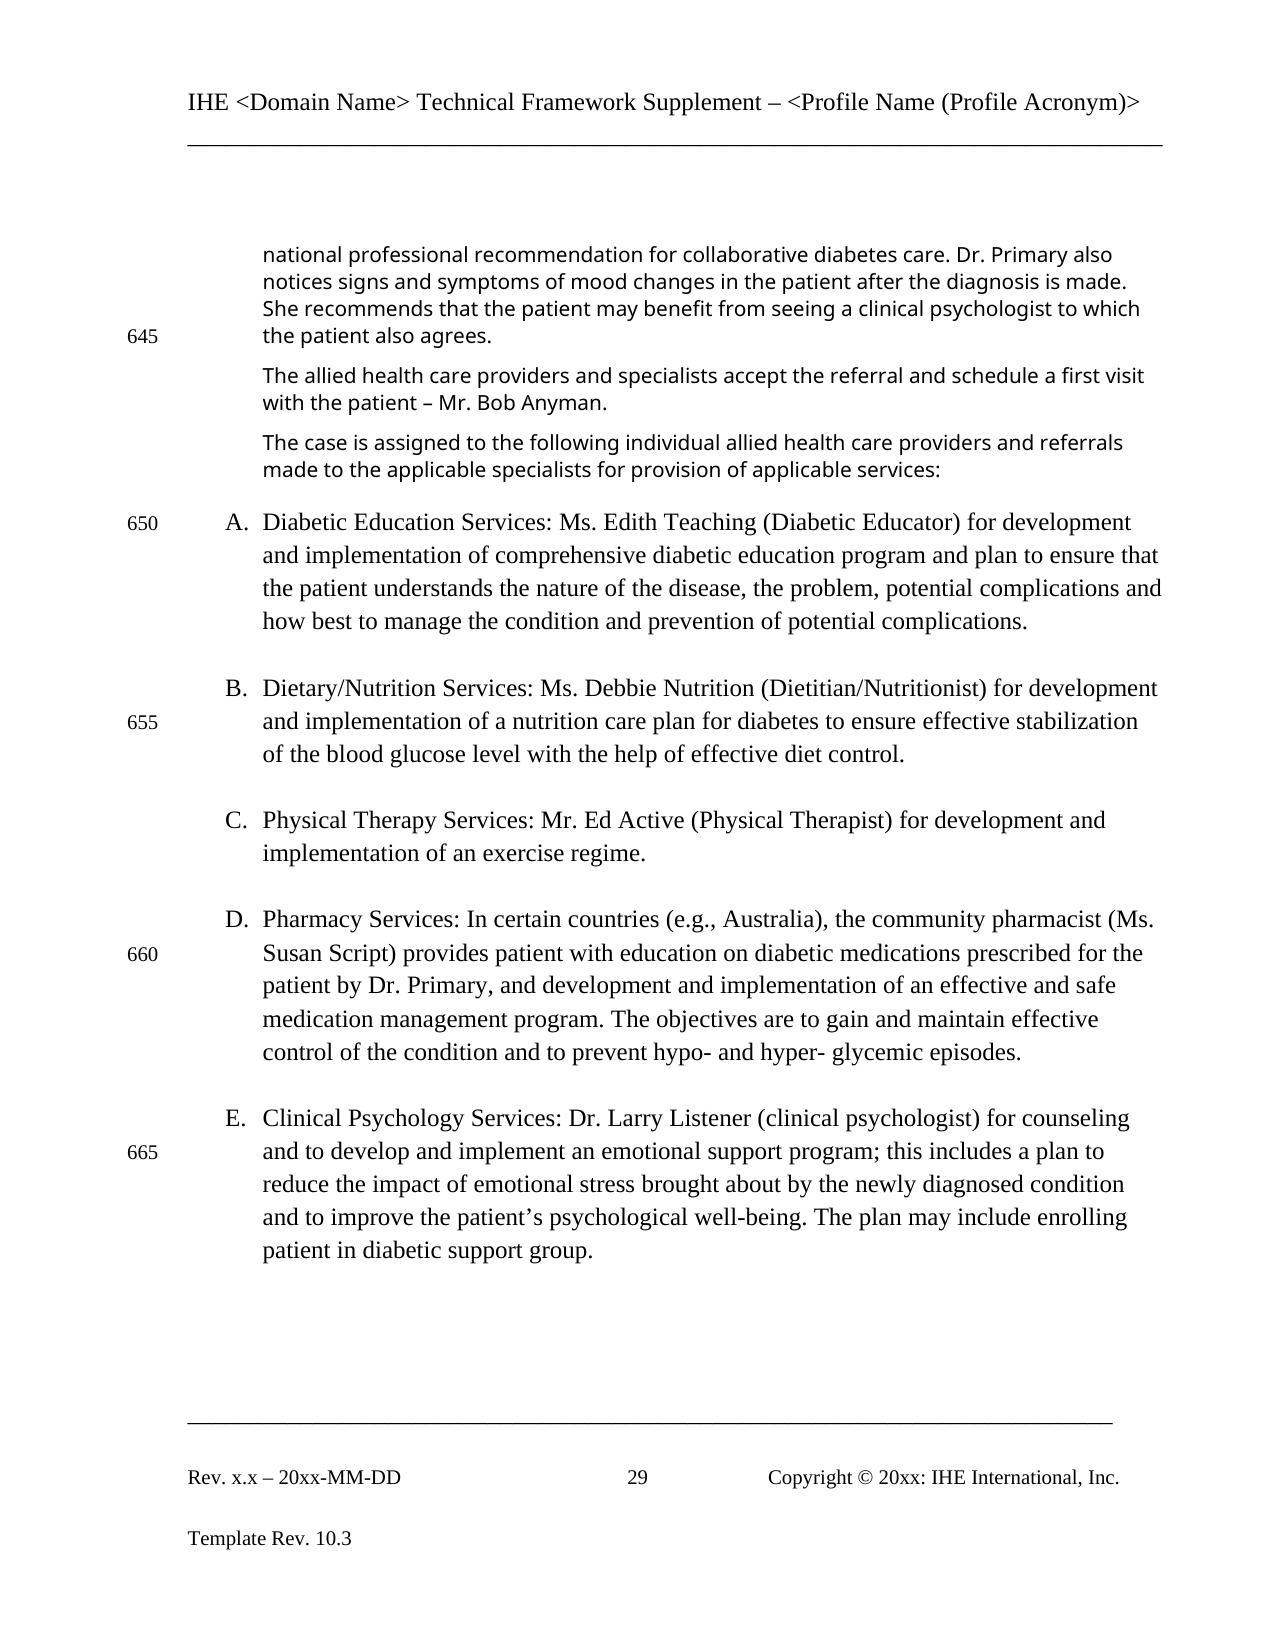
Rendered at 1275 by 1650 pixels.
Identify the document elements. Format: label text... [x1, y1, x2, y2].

text The case is assigned to the following individual allied health care providers and referrals made to the applicable specialists for provision of applicable services: [262, 428, 1162, 482]
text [262, 241, 1162, 349]
list Clinical Psychology Services: Dr. Larry Listener (clinical psychologist) for counseling and to develop and implement an emotional support program; this includes a plan to reduce the impact of emotional stress brought about by the newly diagnosed condition and to improve the patient’s psychological well-being. The plan may include enrolling patient in diabetic support group. [225, 1103, 1162, 1264]
list Dietary/Nutrition Services: Ms. Debbie Nutrition (Dietitian/Nutritionist) for development and implementation of a nutrition care plan for diabetes to ensure effective stabilization of the blood glucose level with the help of effective diet control. [225, 673, 1162, 768]
text The allied health care providers and specialists accept the referral and schedule a first visit with the patient – Mr. Bob Anyman. [262, 362, 1162, 416]
list Diabetic Education Services: Ms. Edith Teaching (Diabetic Educator) for development and implementation of comprehensive diabetic education program and plan to ensure that the patient understands the nature of the disease, the problem, potential complications and how best to manage the condition and prevention of potential complications. [225, 507, 1162, 635]
list Pharmacy Services: In certain countries (e.g., Australia), the community pharmacist (Ms. Susan Script) provides patient with education on diabetic medications prescribed for the patient by Dr. Primary, and development and implementation of an effective and safe medication management program. The objectives are to gain and maintain effective control of the condition and to prevent hypo- and hyper- glycemic episodes. [225, 904, 1162, 1065]
list Physical Therapy Services: Mr. Ed Active (Physical Therapist) for development and implementation of an exercise regime. [225, 805, 1162, 867]
